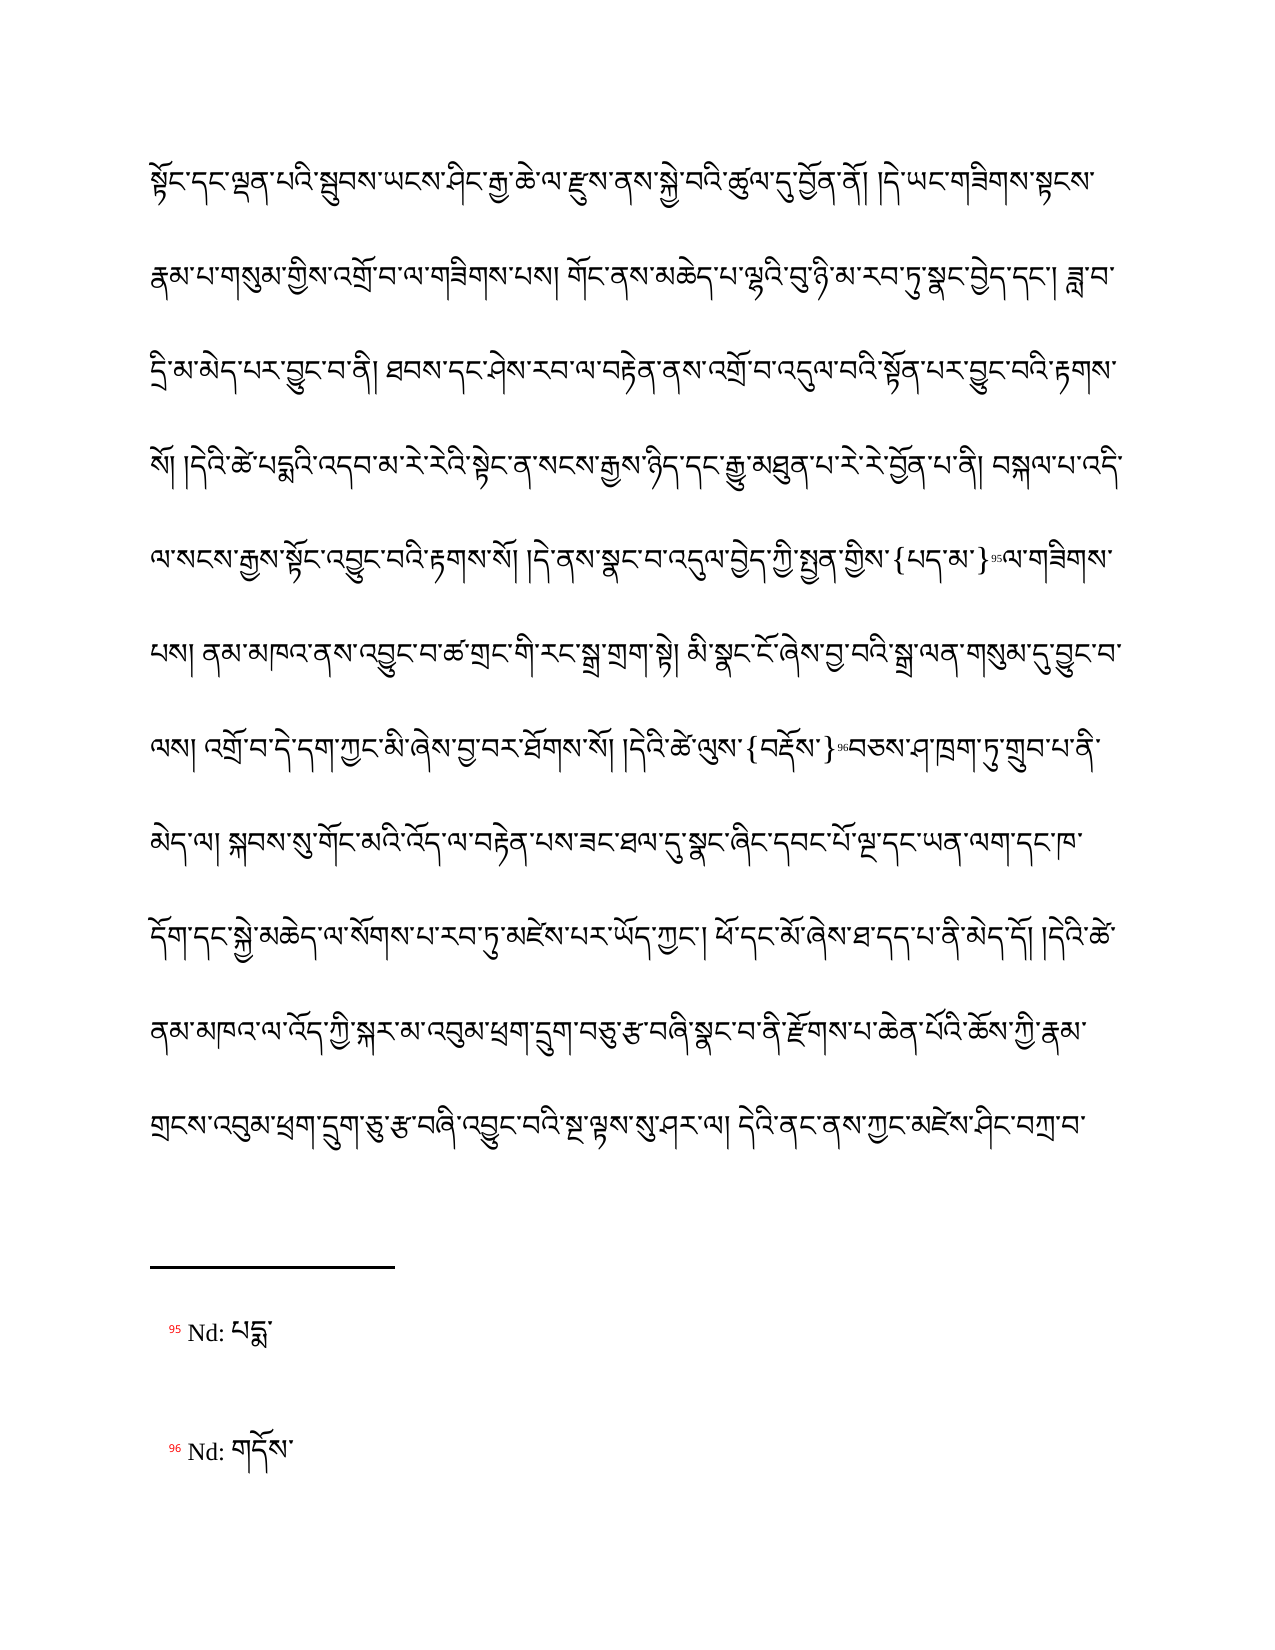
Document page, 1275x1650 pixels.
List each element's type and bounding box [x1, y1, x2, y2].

text [150, 150, 1125, 1176]
